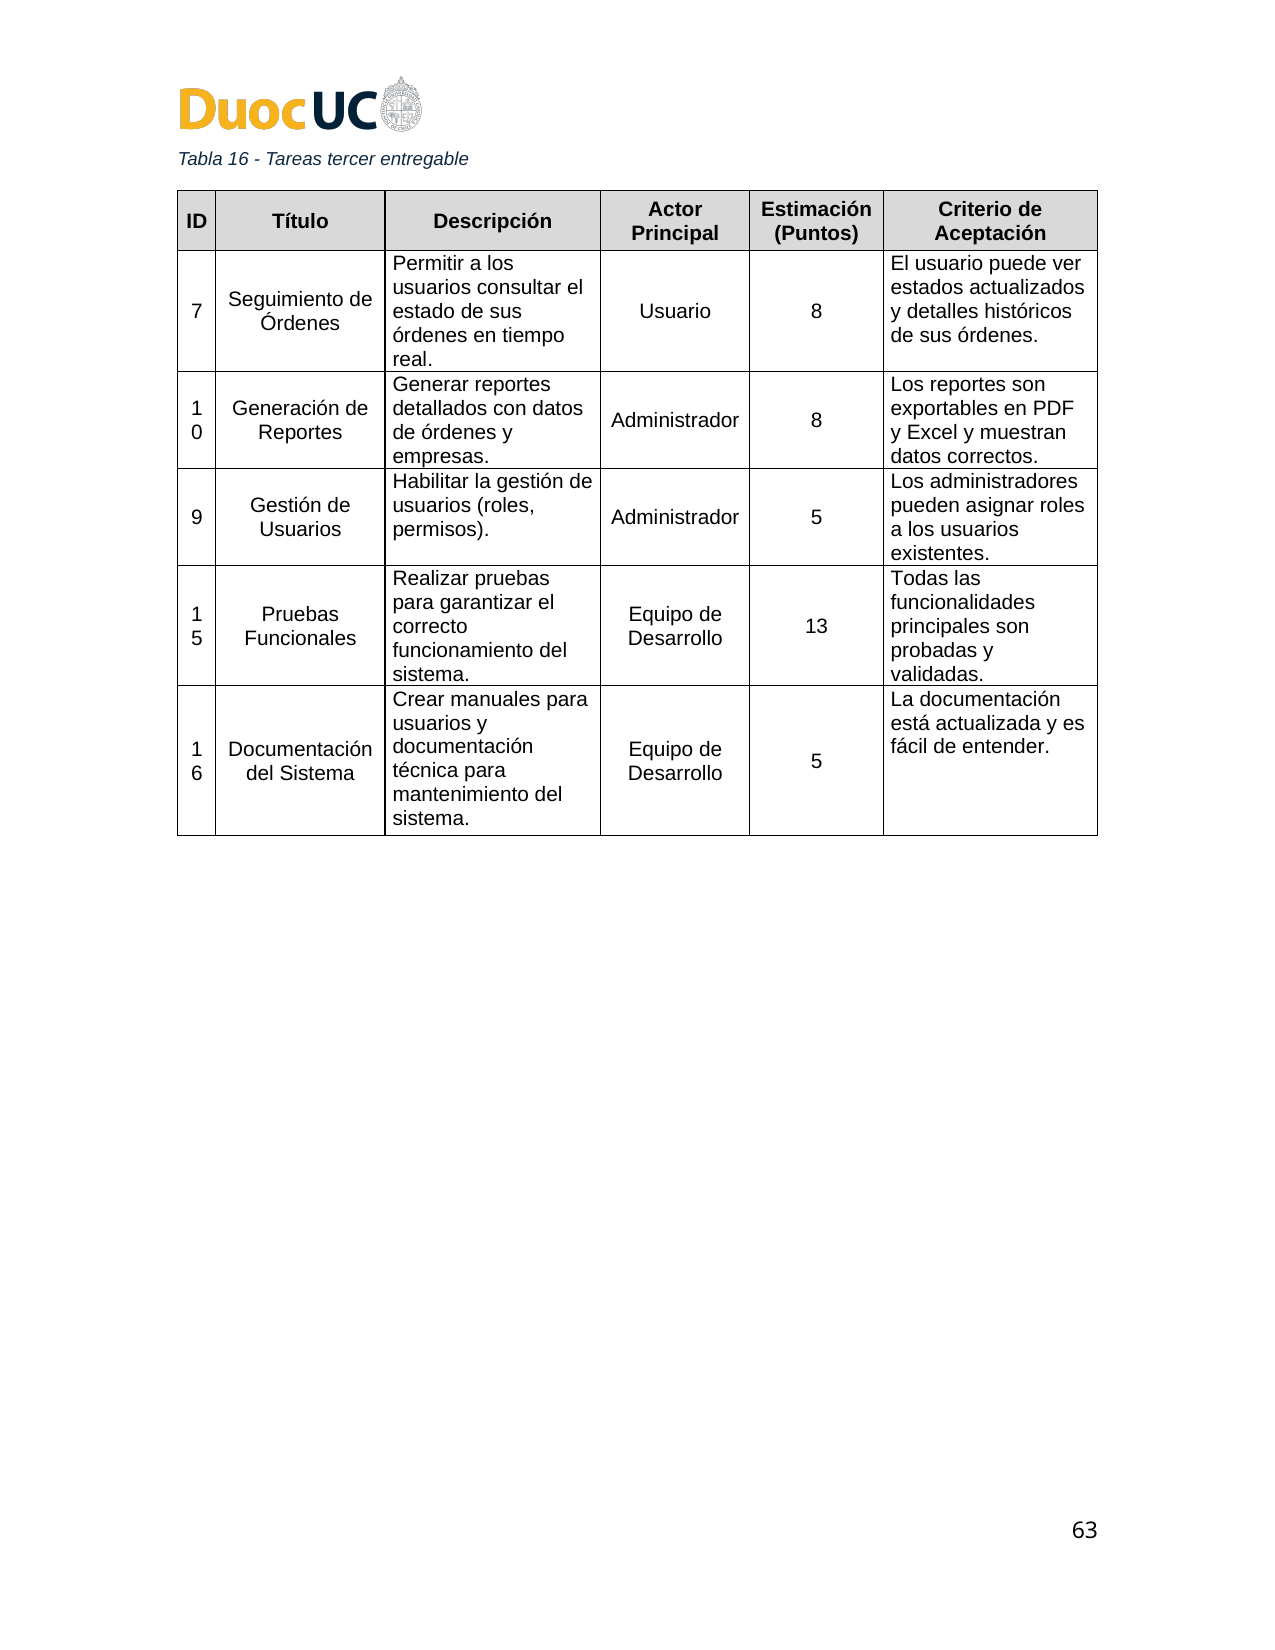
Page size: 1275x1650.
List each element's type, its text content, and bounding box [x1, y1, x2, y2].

table_header Criterio de Aceptación [884, 191, 1097, 250]
table_cell Equipo de Desarrollo [601, 686, 749, 835]
table_cell 5 [750, 686, 883, 835]
table_cell Todas las funcionalidades principales son probadas y validadas. [884, 566, 1097, 685]
table_header Título [216, 191, 384, 250]
table_cell Equipo de Desarrollo [601, 566, 749, 685]
table_cell Gestión de Usuarios [216, 469, 384, 564]
table_header ID [178, 191, 215, 250]
table_cell 7 [178, 251, 215, 371]
table_cell 5 [750, 469, 883, 564]
table_header Estimación (Puntos) [750, 191, 883, 250]
table_cell 8 [750, 372, 883, 468]
table_cell Documentación del Sistema [216, 686, 384, 835]
table_cell Pruebas Funcionales [216, 566, 384, 685]
table_cell 10 [178, 372, 215, 468]
table_cell 13 [750, 566, 883, 685]
table_cell 8 [750, 251, 883, 371]
table_cell 9 [178, 469, 215, 564]
picture [177, 73, 425, 135]
table_cell Administrador [601, 372, 749, 468]
table_cell Permitir a los usuarios consultar el estado de sus órdenes en tiempo real. [386, 251, 600, 371]
table_cell El usuario puede ver estados actualizados y detalles históricos de sus órdenes. [884, 251, 1097, 371]
text Tabla 16 - Tareas tercer entregable [177, 148, 1098, 169]
table_header Descripción [386, 191, 600, 250]
table_cell La documentación está actualizada y es fácil de entender. [884, 686, 1097, 835]
table_cell Usuario [601, 251, 749, 371]
table_cell Los administradores pueden asignar roles a los usuarios existentes. [884, 469, 1097, 564]
table_cell Realizar pruebas para garantizar el correcto funcionamiento del sistema. [386, 566, 600, 685]
table_cell Los reportes son exportables en PDF y Excel y muestran datos correctos. [884, 372, 1097, 468]
table_cell Administrador [601, 469, 749, 564]
table_cell Seguimiento de Órdenes [216, 251, 384, 371]
table_cell 16 [178, 686, 215, 835]
table_cell Habilitar la gestión de usuarios (roles, permisos). [386, 469, 600, 564]
table_cell Crear manuales para usuarios y documentación técnica para mantenimiento del sistema. [386, 686, 600, 835]
table_cell Generar reportes detallados con datos de órdenes y empresas. [386, 372, 600, 468]
table_cell Generación de Reportes [216, 372, 384, 468]
table_header Actor Principal [601, 191, 749, 250]
table_cell 15 [178, 566, 215, 685]
